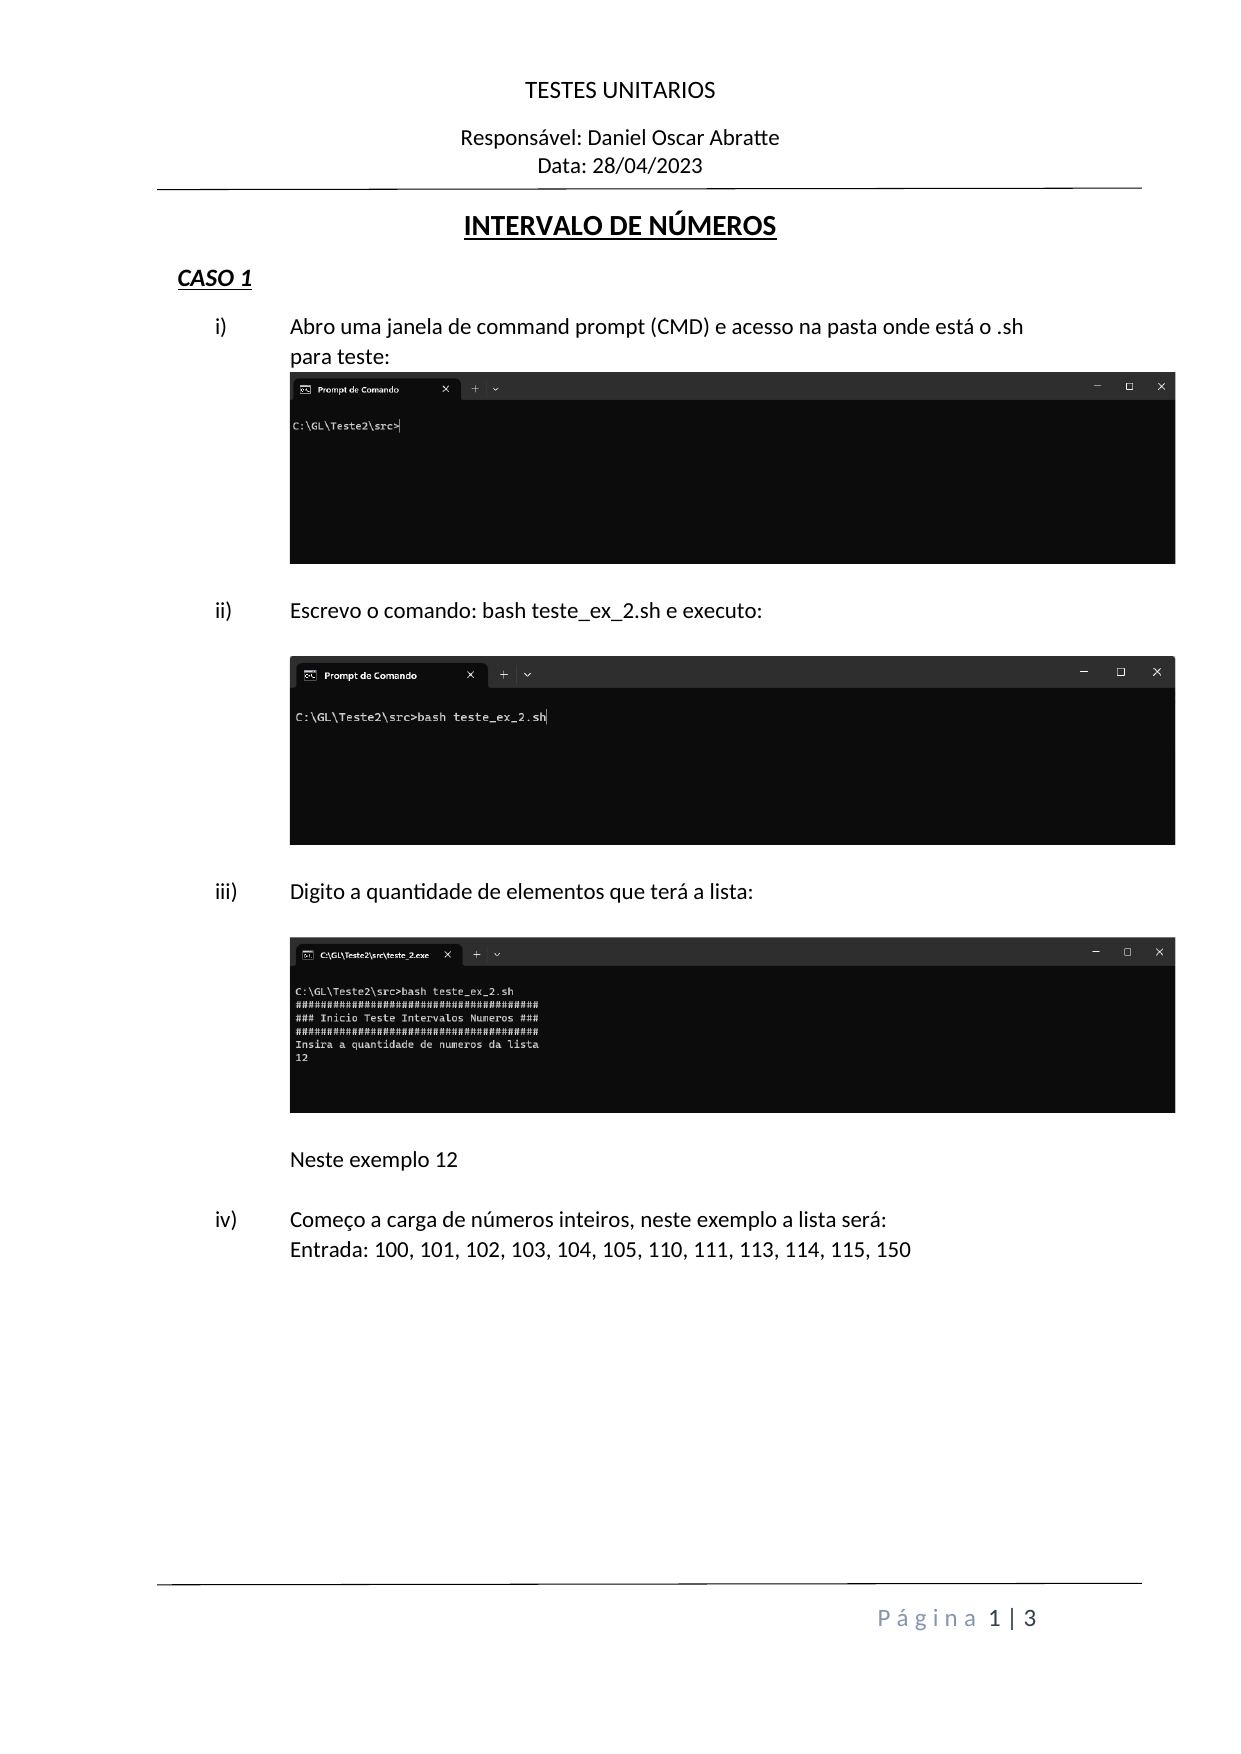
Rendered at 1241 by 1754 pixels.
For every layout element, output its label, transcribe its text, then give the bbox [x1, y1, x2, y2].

text INTERVALO DE NÚMEROS [177, 207, 1063, 243]
text CASO 1 [177, 262, 1063, 293]
picture [289, 656, 1176, 845]
list Neste exemplo 12 [290, 1145, 1063, 1173]
picture [289, 937, 1176, 1113]
list Entrada: 100, 101, 102, 103, 104, 105, 110, 111, 113, 114, 115, 150 [290, 1235, 1063, 1263]
picture [289, 372, 1176, 564]
list Escrevo o comando: bash teste_ex_2.sh e executo: [215, 596, 1063, 624]
list Abro uma janela de command prompt (CMD) e acesso na pasta onde está o .sh para teste: [215, 312, 1063, 370]
list Digito a quantidade de elementos que terá a lista: [215, 877, 1063, 905]
list Começo a carga de números inteiros, neste exemplo a lista será: [215, 1205, 1063, 1233]
